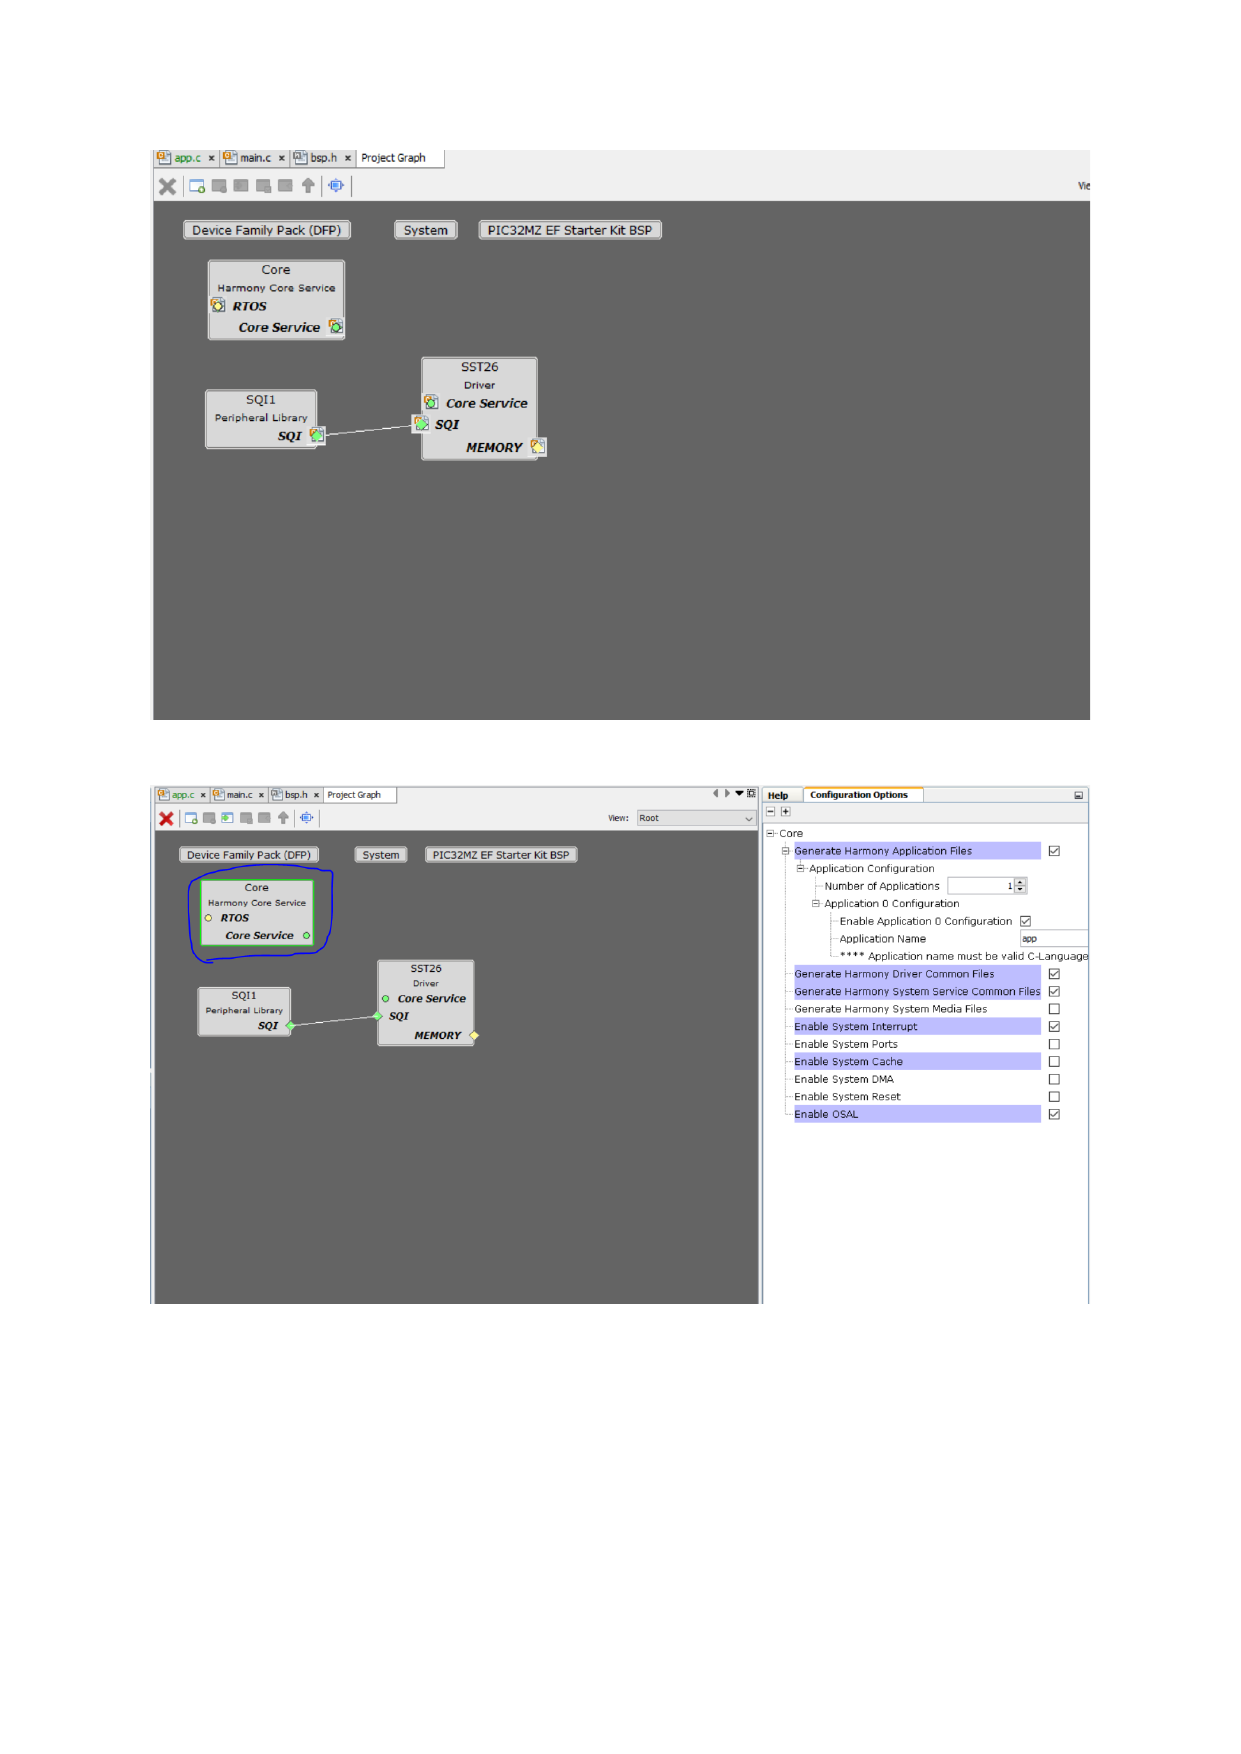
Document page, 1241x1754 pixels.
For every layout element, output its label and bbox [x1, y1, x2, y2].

picture [150, 785, 1091, 1304]
picture [150, 150, 1091, 720]
